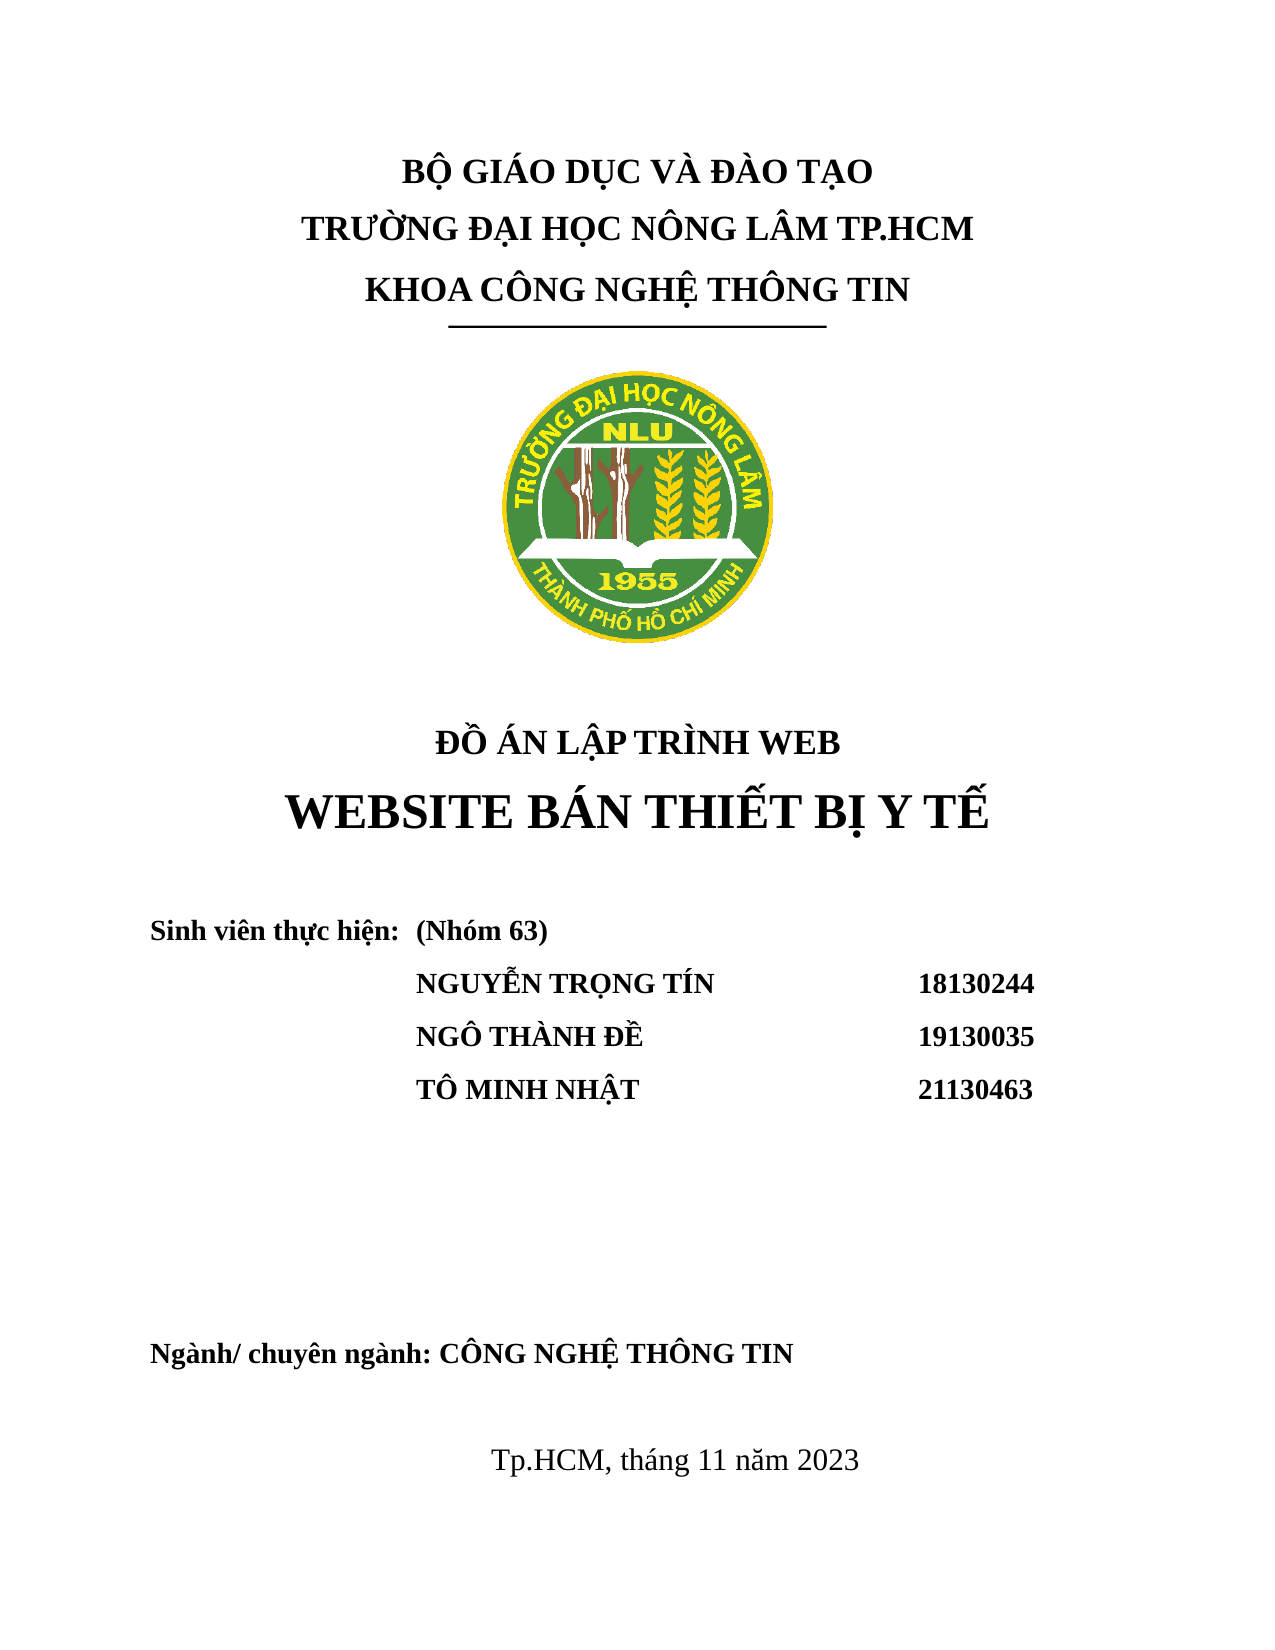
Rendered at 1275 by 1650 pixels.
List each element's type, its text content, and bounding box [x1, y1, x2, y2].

text NGUYỄN TRỌNG TÍN 18130244 [150, 966, 1125, 1000]
text TRƯỜNG ĐẠI HỌC NÔNG LÂM TP.HCM [150, 207, 1125, 248]
text Sinh viên thực hiện: (Nhóm 63) [150, 913, 1125, 947]
text Tp.HCM, tháng 11 năm 2023 [150, 1442, 1125, 1478]
text BỘ GIÁO DỤC VÀ ĐÀO TẠO [150, 150, 1125, 191]
text TÔ MINH NHẬT 21130463 [150, 1072, 1125, 1106]
text Ngành/ chuyên ngành: CÔNG NGHỆ THÔNG TIN [150, 1336, 1125, 1369]
text WEBSITE BÁN THIẾT BỊ Y TẾ [150, 782, 1125, 839]
text ĐỒ ÁN LẬP TRÌNH WEB [150, 721, 1125, 762]
picture [502, 371, 773, 643]
text NGÔ THÀNH ĐỀ 19130035 [150, 1019, 1125, 1053]
text KHOA CÔNG NGHỆ THÔNG TIN [150, 268, 1125, 309]
